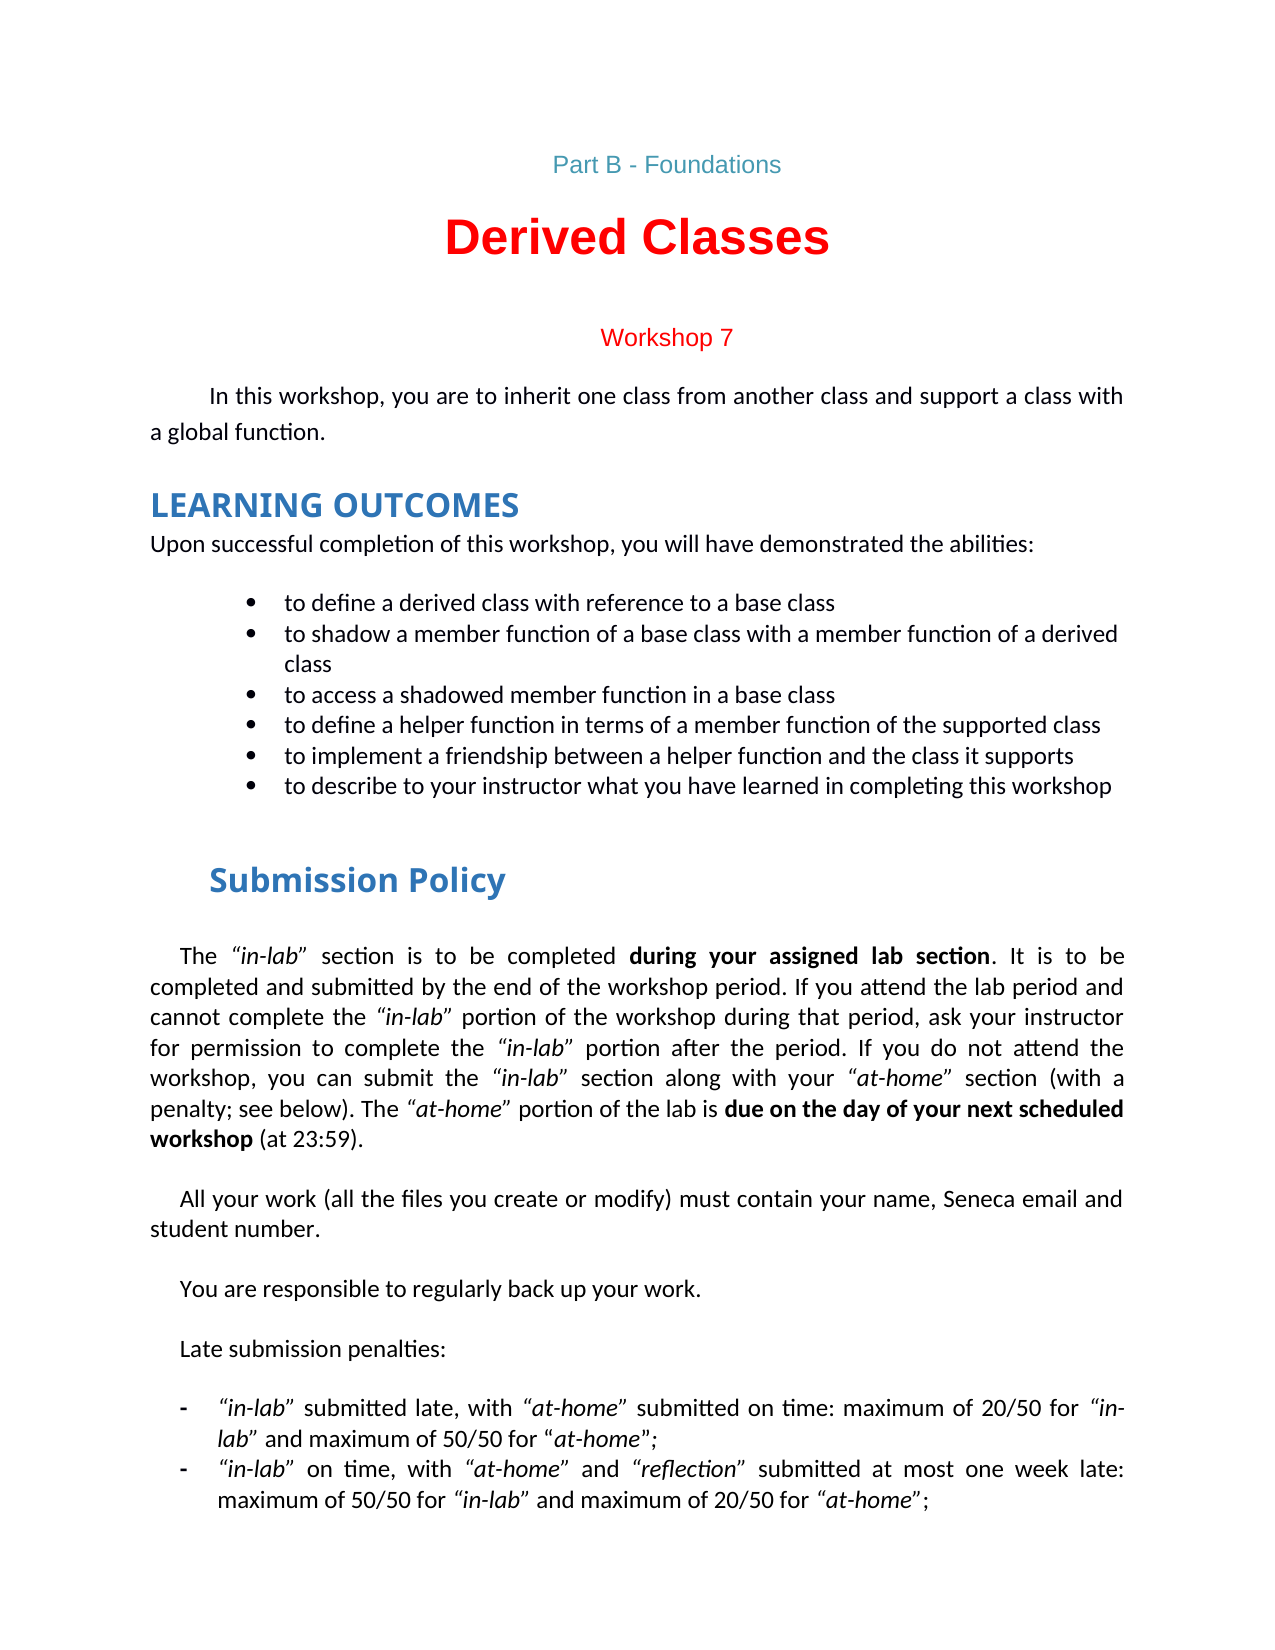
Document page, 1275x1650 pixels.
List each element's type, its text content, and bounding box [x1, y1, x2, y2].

list to access a shadowed member function in a base class [247, 679, 1125, 709]
list “in-lab” submitted late, with “at-home” submitted on time: maximum of 20/50 for “in-lab” and maximum of 50/50 for “at-home”; [179, 1393, 1125, 1454]
list to describe to your instructor what you have learned in completing this workshop [247, 771, 1125, 801]
text You are responsible to regularly back up your work. [150, 1273, 1125, 1304]
text Late submission penalties: [150, 1333, 1125, 1363]
list to define a helper function in terms of a member function of the supported class [247, 709, 1125, 740]
list to define a derived class with reference to a base class [247, 587, 1125, 618]
list to implement a friendship between a helper function and the class it supports [247, 740, 1125, 771]
text All your work (all the files you create or modify) must contain your name, Seneca email and student number. [150, 1183, 1125, 1244]
text The “in-lab” section is to be completed during your assigned lab section. It is to be completed and submitted by the end of the workshop period. If you attend the lab period and cannot complete the “in-lab” portion of the workshop during that period, ask your instructor for permission to complete the “in-lab” portion after the period. If you do not attend the workshop, you can submit the “in-lab” section along with your “at-home” section (with a penalty; see below). The “at-home” portion of the lab is due on the day of your next scheduled workshop (at 23:59). [150, 940, 1125, 1154]
list to shadow a member function of a base class with a member function of a derived class [247, 618, 1125, 679]
subtitle Submission Policy [150, 857, 1125, 902]
text In this workshop, you are to inherit one class from another class and support a class with a global function. [150, 380, 1125, 447]
text Upon successful completion of this workshop, you will have demonstrated the abilities: [150, 528, 1125, 558]
subtitle LEARNING OUTCOMES [150, 482, 1125, 528]
list “in-lab” on time, with “at-home” and “reflection” submitted at most one week late: maximum of 50/50 for “in-lab” and maximum of 20/50 for “at-home”; [179, 1454, 1125, 1515]
text Part B - Foundations Derived Classes [150, 150, 1125, 265]
text Workshop 7 [150, 322, 1125, 351]
